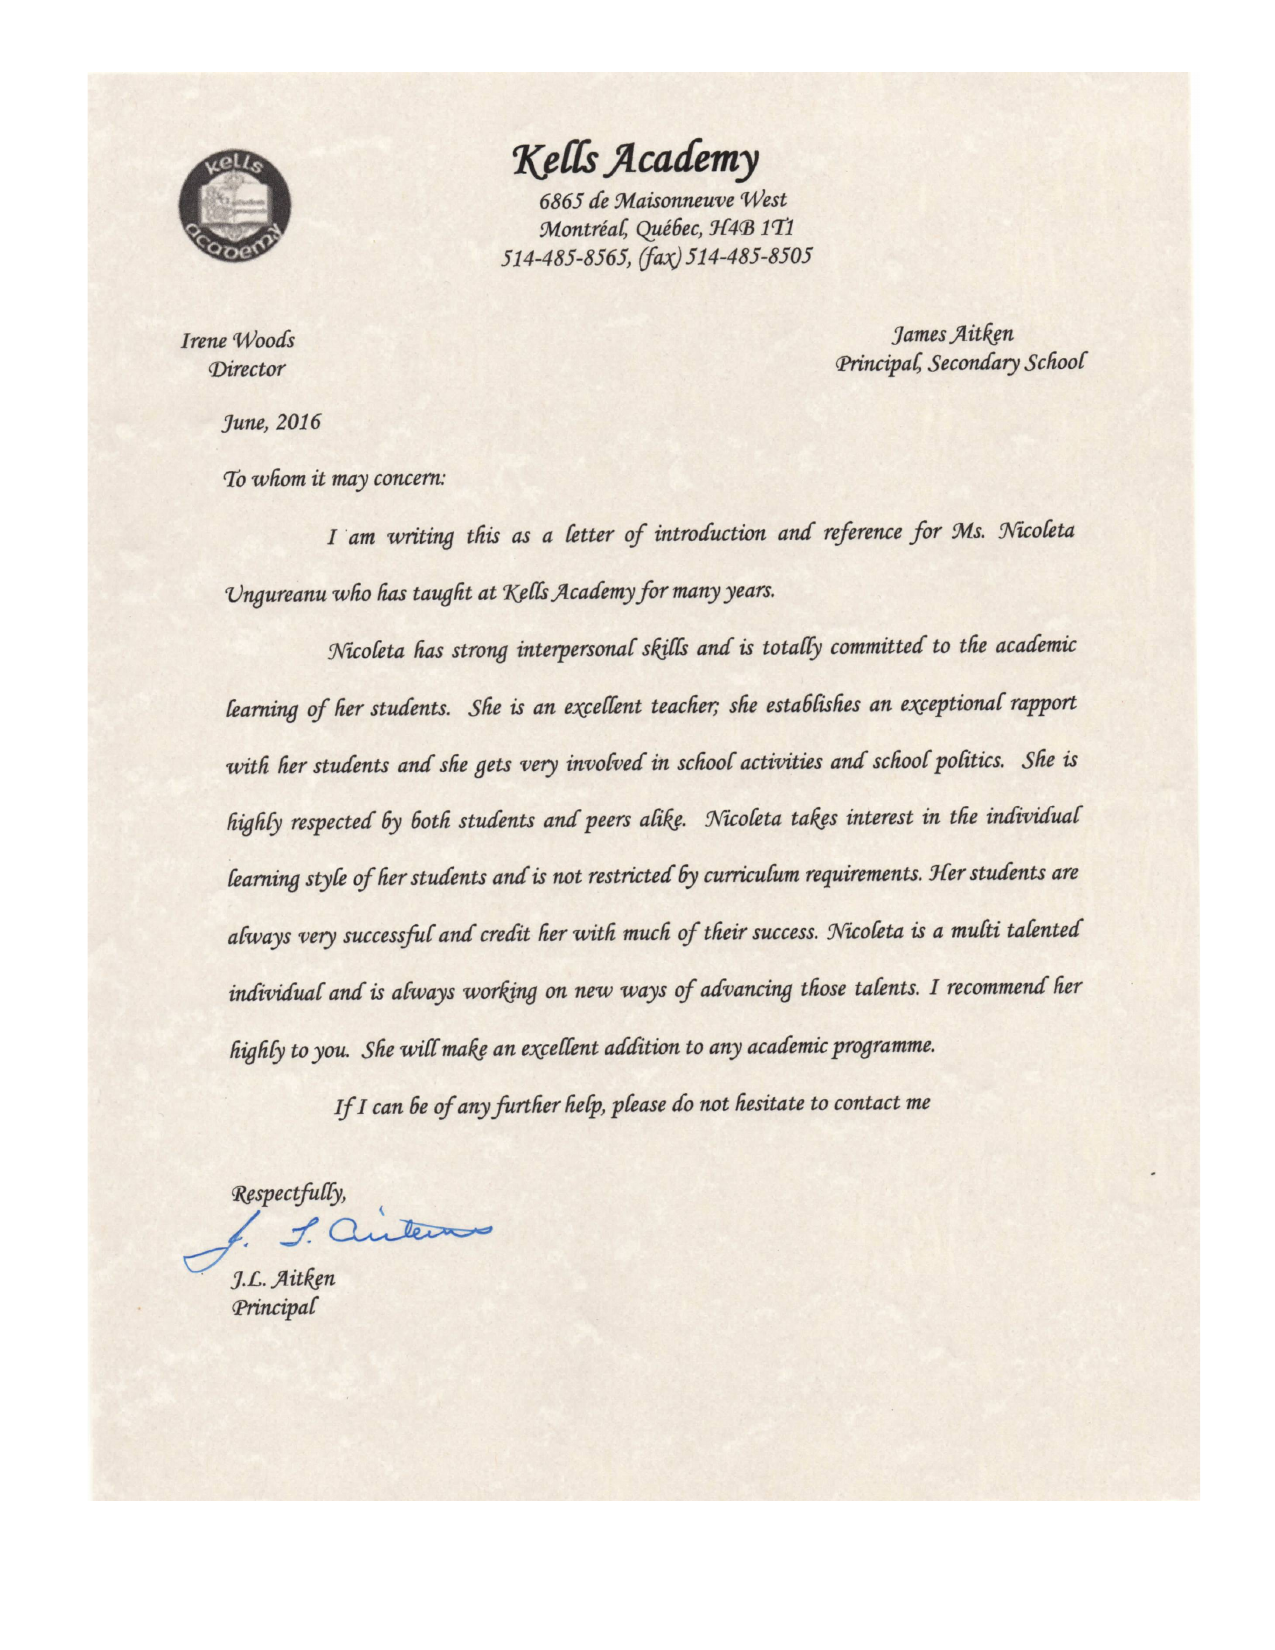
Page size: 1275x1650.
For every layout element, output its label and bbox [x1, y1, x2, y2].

picture [87, 72, 1200, 1501]
